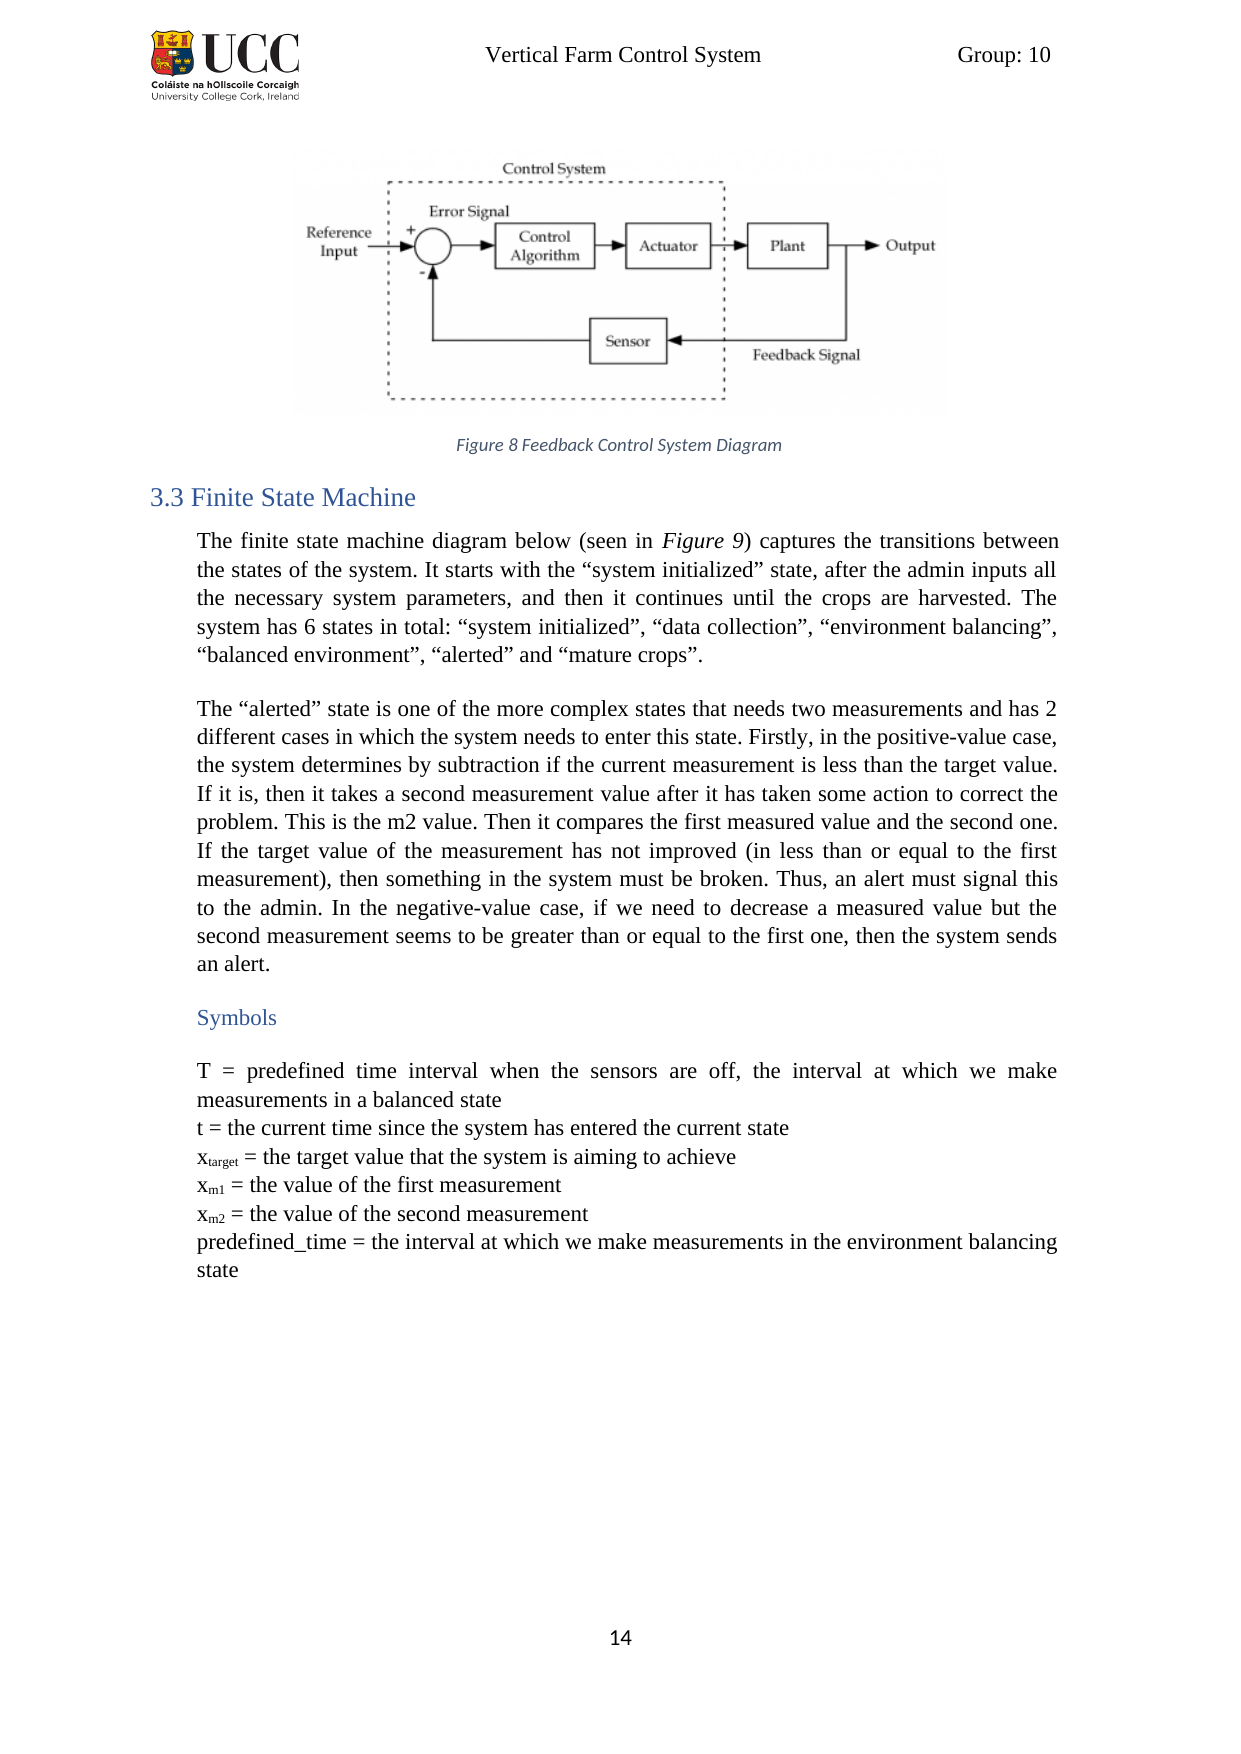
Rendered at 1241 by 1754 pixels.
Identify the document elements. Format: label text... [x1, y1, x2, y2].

text T = predefined time interval when the sensors are off, the interval at which we make measurements in a balanced state [197, 1057, 1059, 1112]
text The finite state machine diagram below (seen in Figure 9) captures the transitions between the states of the system. It starts with the “system initialized” state, after the admin inputs all the necessary system parameters, and then it continues until the crops are harvested. The system has 6 states in total: “system initialized”, “data collection”, “environment balancing”, “balanced environment”, “alerted” and “mature crops”. [197, 527, 1059, 667]
title 3.3 Finite State Machine [150, 481, 1090, 512]
text The “alerted” state is one of the more complex states that needs two measurements and has 2 different cases in which the system needs to enter this state. Firstly, in the positive-value case, the system determines by subtraction if the current measurement is less than the target value. If it is, then it takes a second measurement value after it has taken some action to correct the problem. This is the m2 value. Then it compares the first measured value and the second one. If the target value of the measurement has not improved (in less than or equal to the first measurement), then something in the system must be broken. Thus, an alert must signal this to the admin. In the negative-value case, if we need to decrease a measured value but the second measurement seems to be greater than or equal to the first one, then the system sends an alert. [197, 694, 1059, 977]
text t = the current time since the system has entered the current state [197, 1114, 1059, 1141]
text xtarget = the target value that the system is aiming to achieve [197, 1143, 1059, 1169]
text xm2 = the value of the second measurement [197, 1199, 1059, 1226]
text xm1 = the value of the first measurement [197, 1171, 1059, 1197]
picture [151, 30, 299, 101]
text Symbols [197, 1004, 1059, 1030]
picture [291, 150, 949, 415]
text predefined_time = the interval at which we make measurements in the environment balancing state [197, 1228, 1059, 1283]
